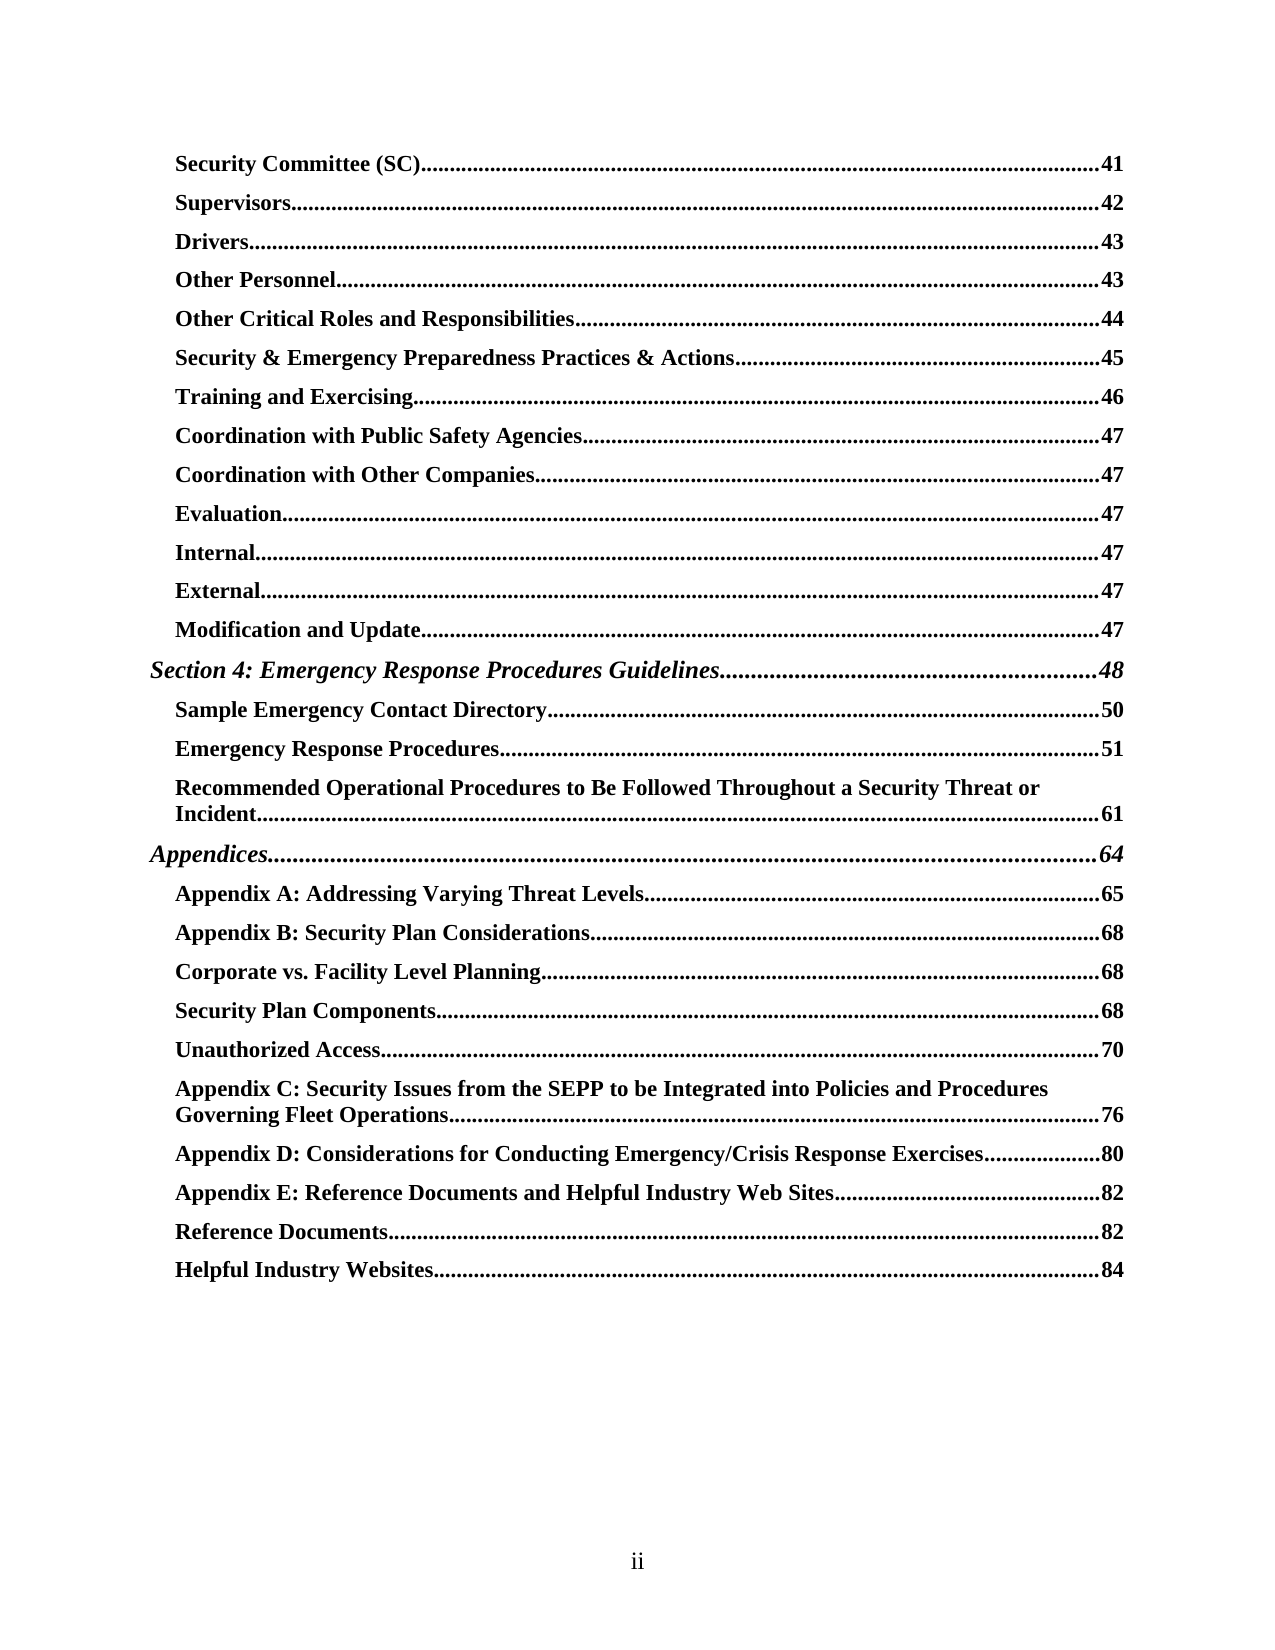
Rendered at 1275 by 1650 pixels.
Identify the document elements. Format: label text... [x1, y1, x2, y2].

text Security & Emergency Preparedness Practices & Actions 45 [175, 344, 1125, 371]
text Recommended Operational Procedures to Be Followed Throughout a Security Threat or Incident 61 [175, 774, 1125, 827]
text Helpful Industry Websites 84 [175, 1257, 1125, 1283]
text Evaluation 47 [175, 500, 1125, 526]
text Security Committee (SC) 41 [175, 150, 1125, 176]
text Appendix E: Reference Documents and Helpful Industry Web Sites 82 [175, 1179, 1125, 1205]
text Sample Emergency Contact Directory 50 [175, 696, 1125, 723]
text External 47 [175, 577, 1125, 604]
text Appendix A: Addressing Varying Threat Levels 65 [175, 881, 1125, 907]
text Modification and Update 47 [175, 616, 1125, 643]
text Appendix D: Considerations for Conducting Emergency/Crisis Response Exercises 80 [175, 1140, 1125, 1166]
text Internal 47 [175, 538, 1125, 565]
text Other Personnel 43 [175, 267, 1125, 293]
text Security Plan Components 68 [175, 997, 1125, 1023]
text Drivers 43 [175, 228, 1125, 254]
text Appendices 64 [150, 839, 1125, 868]
text Emergency Response Procedures 51 [175, 735, 1125, 762]
text Section 4: Emergency Response Procedures Guidelines 48 [150, 655, 1125, 684]
text Other Critical Roles and Responsibilities 44 [175, 305, 1125, 332]
text Coordination with Public Safety Agencies 47 [175, 422, 1125, 448]
text Unauthorized Access 70 [175, 1036, 1125, 1062]
text Reference Documents 82 [175, 1218, 1125, 1244]
text Appendix C: Security Issues from the SEPP to be Integrated into Policies and Procedures Governing Fleet Operations 76 [175, 1075, 1125, 1127]
text Appendix B: Security Plan Considerations 68 [175, 919, 1125, 946]
text Corporate vs. Facility Level Planning 68 [175, 958, 1125, 984]
text Supervisors 42 [175, 189, 1125, 215]
text Training and Exercising 46 [175, 383, 1125, 409]
text Coordination with Other Companies 47 [175, 461, 1125, 487]
